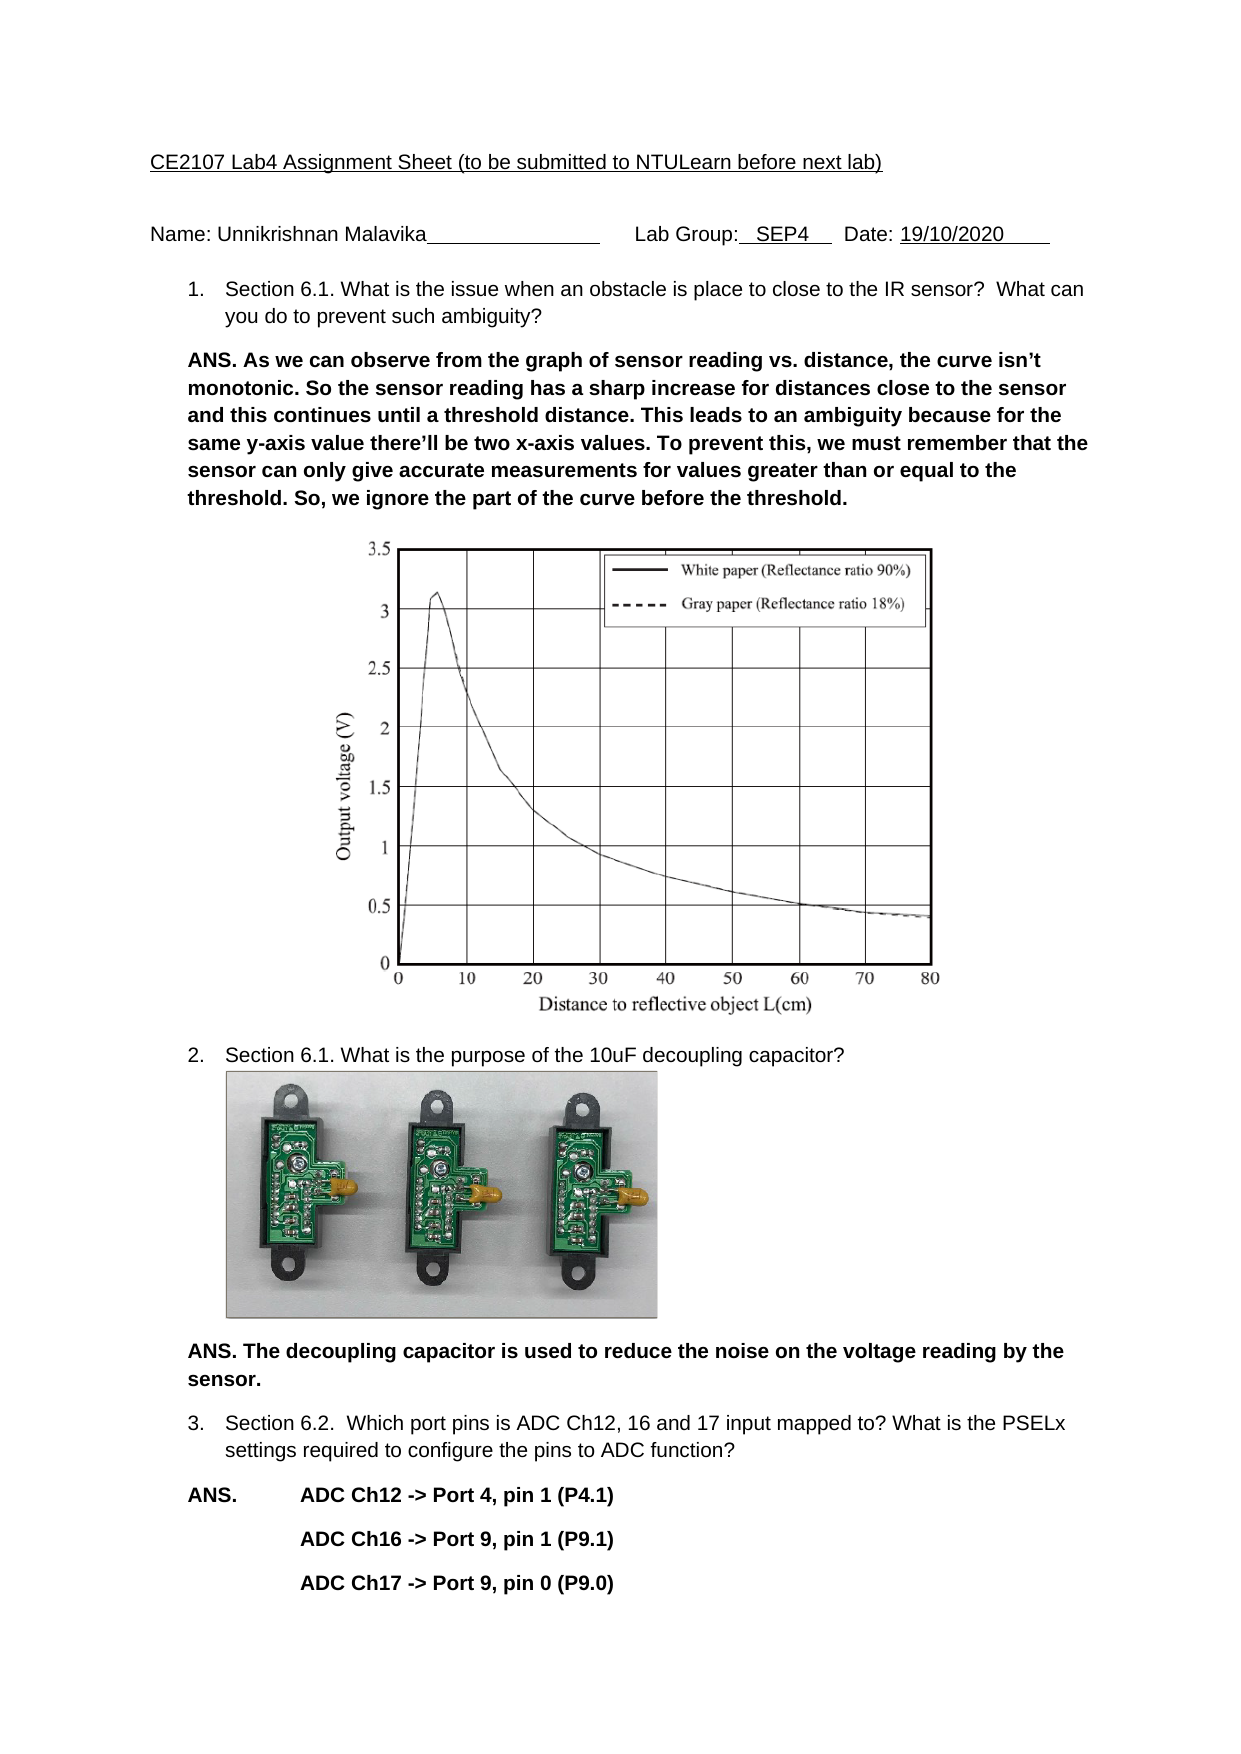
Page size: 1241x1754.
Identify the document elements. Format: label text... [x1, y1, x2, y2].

list Section 6.1. What is the issue when an obstacle is place to close to the IR sensor? What can you do to prevent such ambiguity? [187, 277, 1090, 328]
list Section 6.2. Which port pins is ADC Ch12, 16 and 17 input mapped to? What is the PSELx settings required to configure the pins to ADC function? [187, 1411, 1090, 1462]
picture [225, 1070, 658, 1319]
list ADC Ch17 -> Port 9, pin 0 (P9.0) [225, 1571, 1090, 1595]
text ANS. The decoupling capacitor is used to reduce the noise on the voltage reading by the sensor. [187, 1339, 1090, 1391]
list Name: Unnikrishnan Malavika Lab Group: SEP4 Date: 19/10/2020 [150, 222, 1090, 246]
picture [327, 530, 950, 1022]
text CE2107 Lab4 Assignment Sheet (to be submitted to NTULearn before next lab) [150, 150, 1090, 174]
text ANS. ADC Ch12 -> Port 4, pin 1 (P4.1) [187, 1482, 1090, 1506]
text ADC Ch16 -> Port 9, pin 1 (P9.1) [187, 1527, 1090, 1551]
text ANS. As we can observe from the graph of sensor reading vs. distance, the curve isn’t monotonic. So the sensor reading has a sharp increase for distances close to the sensor and this continues until a threshold distance. This leads to an ambiguity because for the same y-axis value there’ll be two x-axis values. To prevent this, we must remember that the sensor can only give accurate measurements for values greater than or equal to the threshold. So, we ignore the part of the curve before the threshold. [187, 348, 1090, 510]
